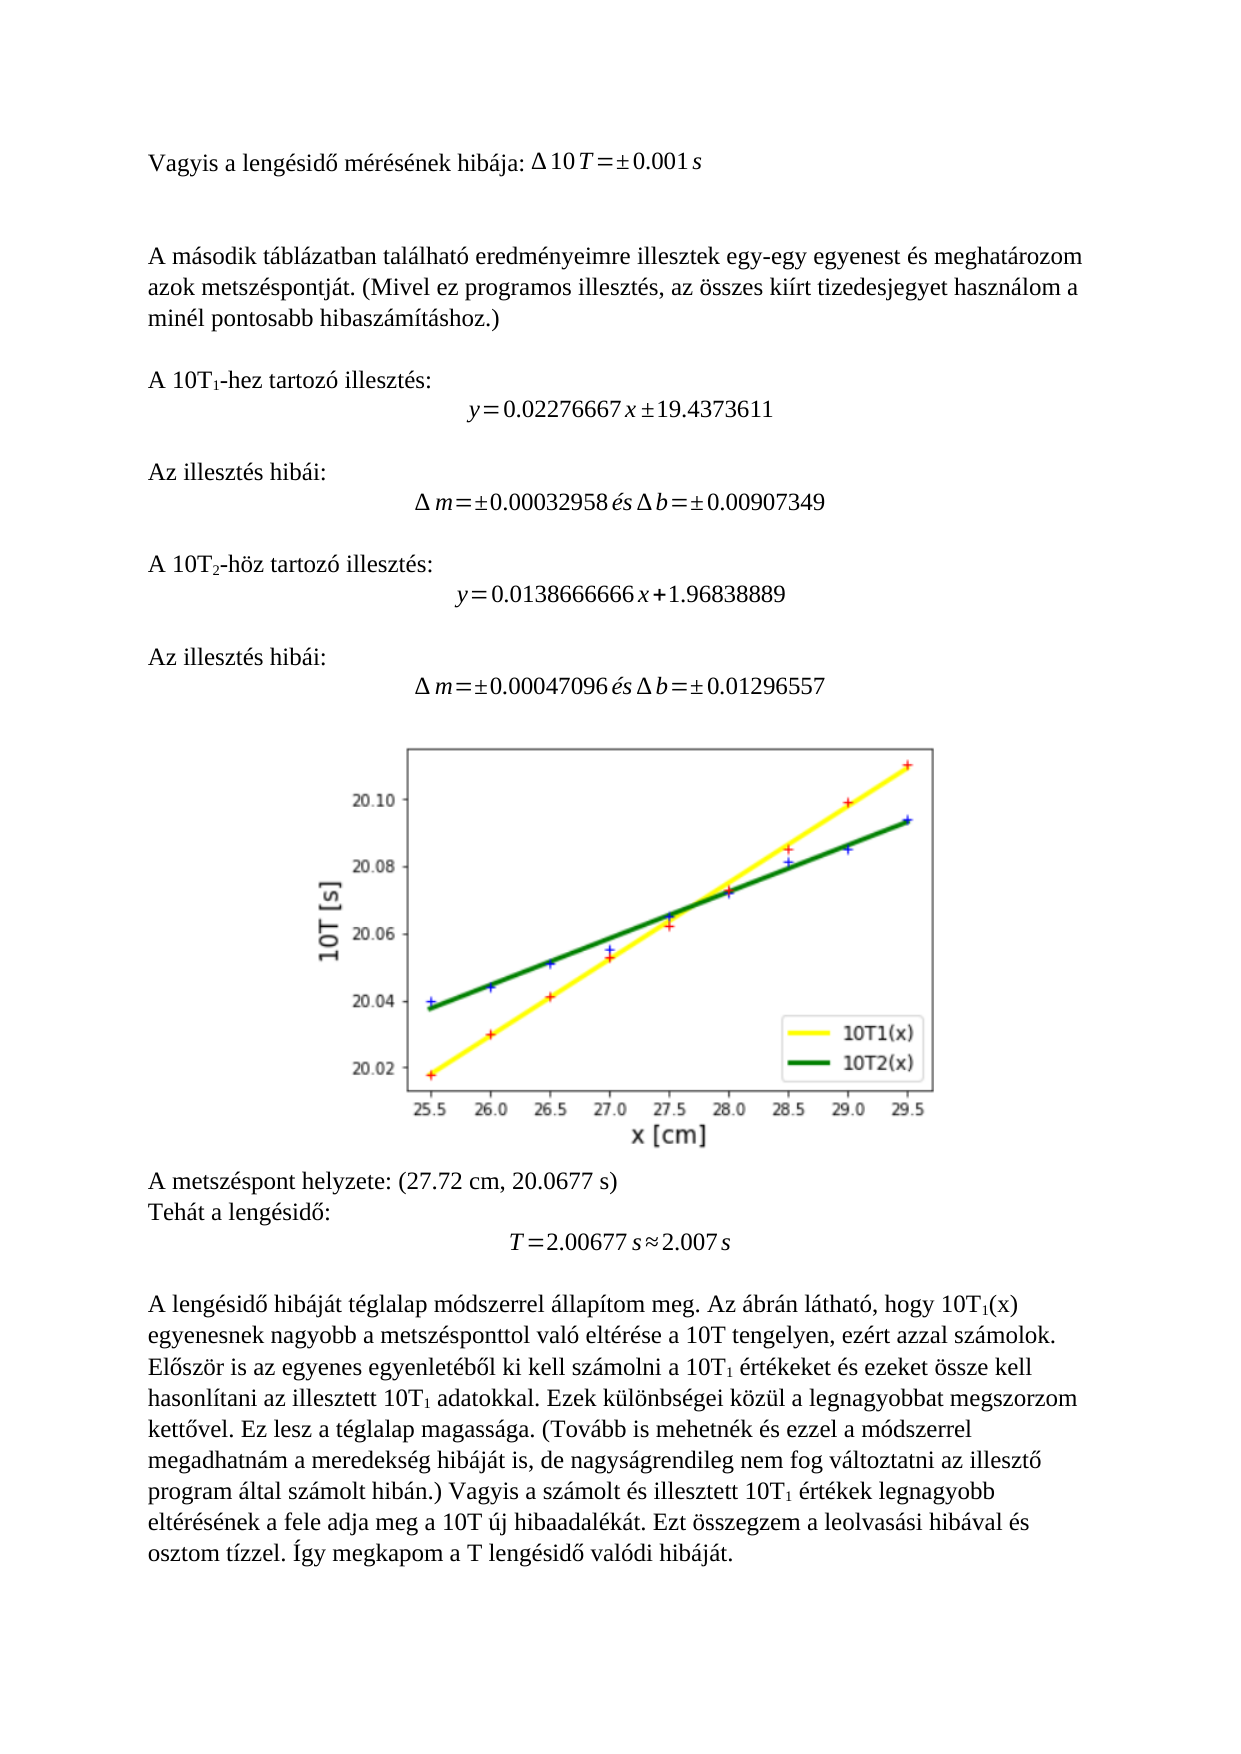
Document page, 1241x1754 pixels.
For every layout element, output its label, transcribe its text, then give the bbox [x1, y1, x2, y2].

text A 10T1-hez tartozó illesztés: [148, 365, 1093, 394]
text Az illesztés hibái: [148, 642, 1093, 671]
text Tehát a lengésidő: [148, 1197, 1093, 1226]
text A második táblázatban található eredményeimre illesztek egy-egy egyenest és meghatározom azok metszéspontját. (Mivel ez programos illesztés, az összes kiírt tizedesjegyet használom a minél pontosabb hibaszámításhoz.) [148, 241, 1093, 332]
text Vagyis a lengésidő mérésének hibája: [148, 148, 1093, 176]
text Az illesztés hibái: [148, 457, 1093, 486]
text A 10T2-höz tartozó illesztés: [148, 549, 1093, 578]
text A metszéspont helyzete: (27.72 cm, 20.0677 s) [148, 1166, 1093, 1195]
text A lengésidő hibáját téglalap módszerrel állapítom meg. Az ábrán látható, hogy 10T1(x) egyenesnek nagyobb a metszésponttol való eltérése a 10T tengelyen, ezért azzal számolok. Először is az egyenes egyenletéből ki kell számolni a 10T1 értékeket és ezeket össze kell hasonlítani az illesztett 10T1 adatokkal. Ezek különbségei közül a legnagyobbat megszorzom kettővel. Ez lesz a téglalap magassága. (Tovább is mehetnék és ezzel a módszerrel megadhatnám a meredekség hibáját is, de nagyságrendileg nem fog változtatni az illesztő program által számolt hibán.) Vagyis a számolt és illesztett 10T1 értékek legnagyobb eltérésének a fele adja meg a 10T új hibaadalékát. Ezt összegzem a leolvasási hibával és osztom tízzel. Így megkapom a T lengésidő valódi hibáját. [148, 1289, 1093, 1567]
picture [287, 734, 954, 1164]
